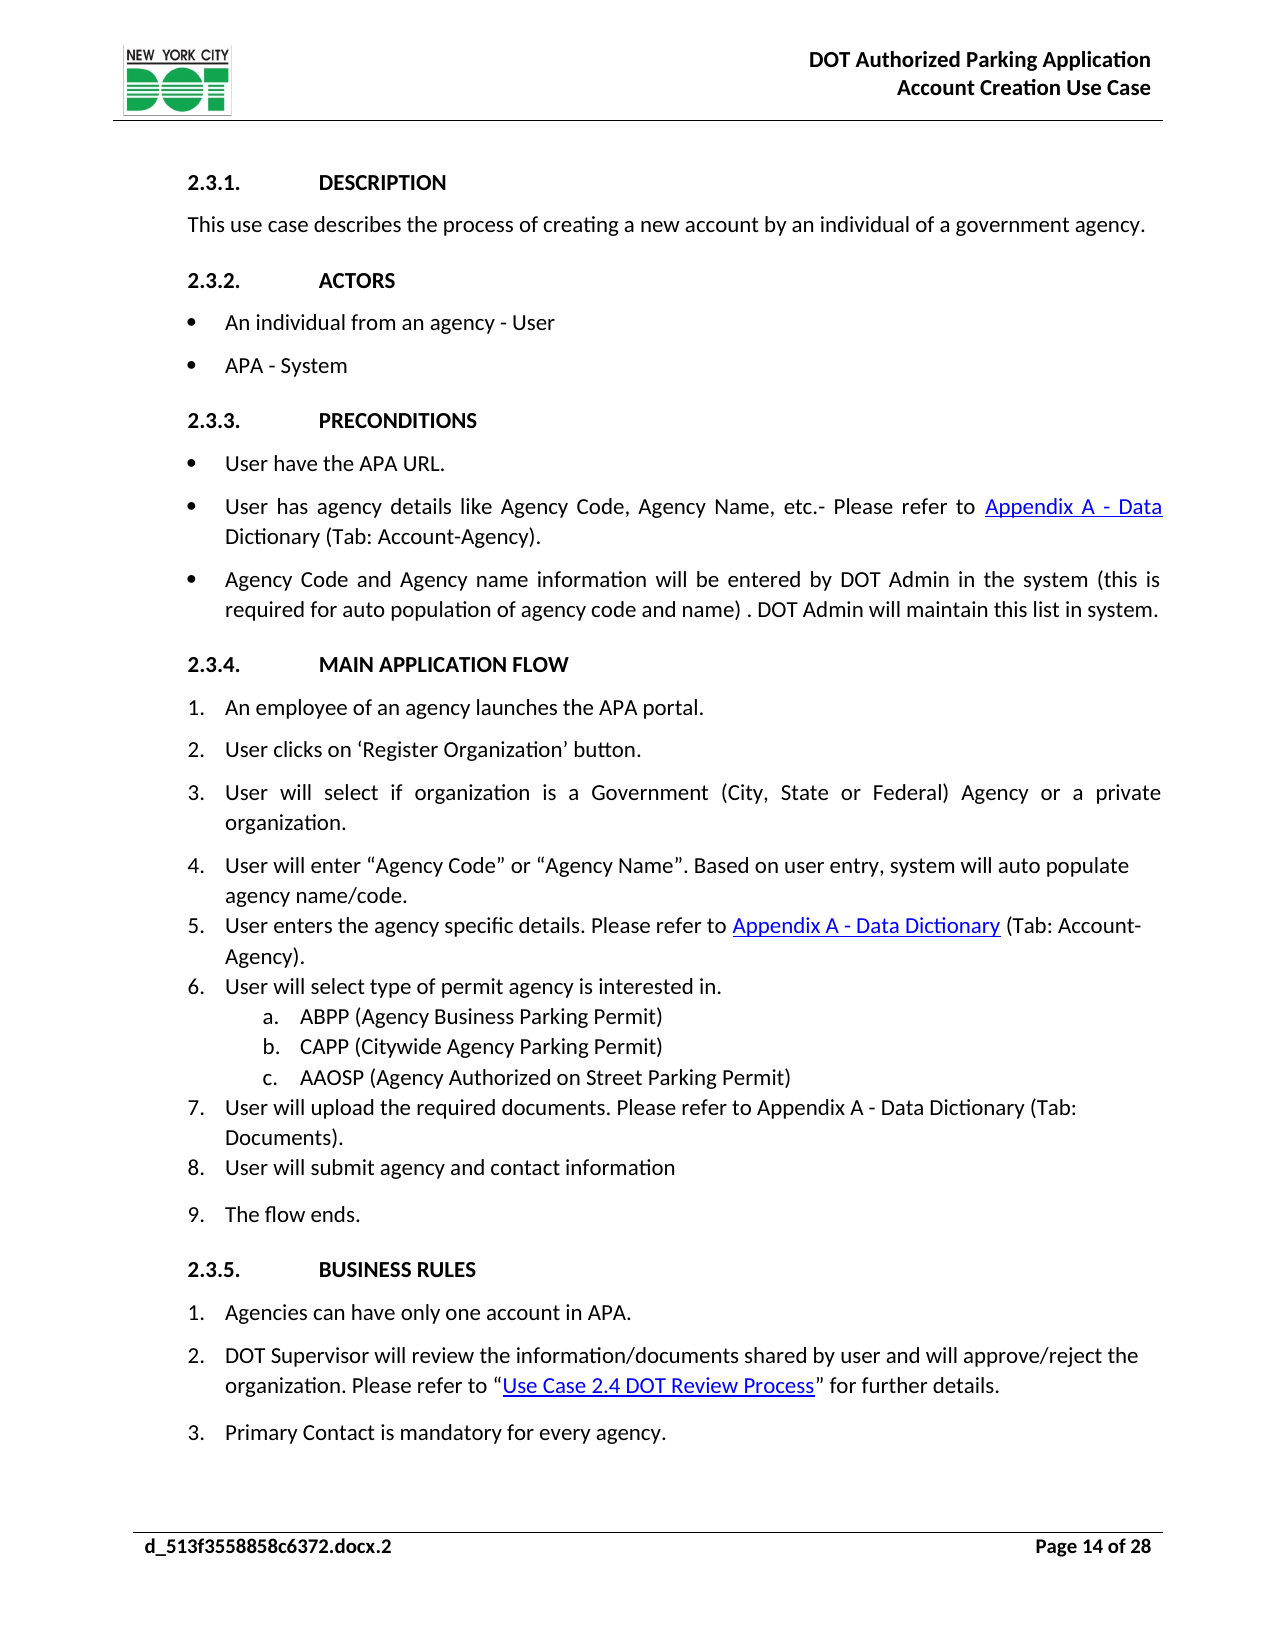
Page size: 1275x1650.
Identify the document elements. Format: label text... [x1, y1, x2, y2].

subtitle User has agency details like Agency Code, Agency Name, etc.- Please refer to Appendix A - Data Dictionary (Tab: Account-Agency). [187, 492, 1162, 550]
list User will select type of permit agency is interested in. [187, 972, 1162, 1000]
list User will submit agency and contact information [187, 1153, 1162, 1181]
subtitle BUSINESS RULES [187, 1255, 1162, 1283]
subtitle APA - System [187, 351, 1162, 379]
list CAPP (Citywide Agency Parking Permit) [262, 1032, 1162, 1060]
subtitle This use case describes the process of creating a new account by an individual of a government agency. [187, 211, 1162, 238]
picture [123, 45, 232, 116]
subtitle ACTORS [187, 266, 1162, 294]
subtitle Agency Code and Agency name information will be entered by DOT Admin in the system (this is required for auto population of agency code and name) . DOT Admin will maintain this list in system. [187, 565, 1162, 623]
list User enters the agency specific details. Please refer to Appendix A - Data Dictionary (Tab: Account-Agency). [187, 912, 1162, 970]
subtitle An individual from an agency - User [187, 308, 1162, 336]
subtitle An employee of an agency launches the APA portal. [187, 693, 1162, 721]
subtitle User clicks on ‘Register Organization’ button. [187, 736, 1162, 763]
subtitle PRECONDITIONS [187, 406, 1162, 434]
list ABPP (Agency Business Parking Permit) [262, 1002, 1162, 1030]
list DOT Supervisor will review the information/documents shared by user and will approve/reject the organization. Please refer to “Use Case 2.4 DOT Review Process” for further details. [187, 1341, 1162, 1399]
list AAOSP (Agency Authorized on Street Parking Permit) [262, 1063, 1162, 1091]
subtitle Agencies can have only one account in APA. [187, 1298, 1162, 1326]
subtitle DESCRIPTION [187, 168, 1162, 196]
list User will enter “Agency Code” or “Agency Name”. Based on user entry, system will auto populate agency name/code. [187, 851, 1162, 909]
subtitle Primary Contact is mandatory for every agency. [187, 1418, 1162, 1446]
subtitle User will select if organization is a Government (City, State or Federal) Agency or a private organization. [187, 778, 1162, 836]
subtitle User have the APA URL. [187, 449, 1162, 477]
subtitle MAIN APPLICATION FLOW [187, 650, 1162, 678]
list User will upload the required documents. Please refer to Appendix A - Data Dictionary (Tab: Documents). [187, 1093, 1162, 1151]
subtitle The flow ends. [187, 1200, 1162, 1228]
